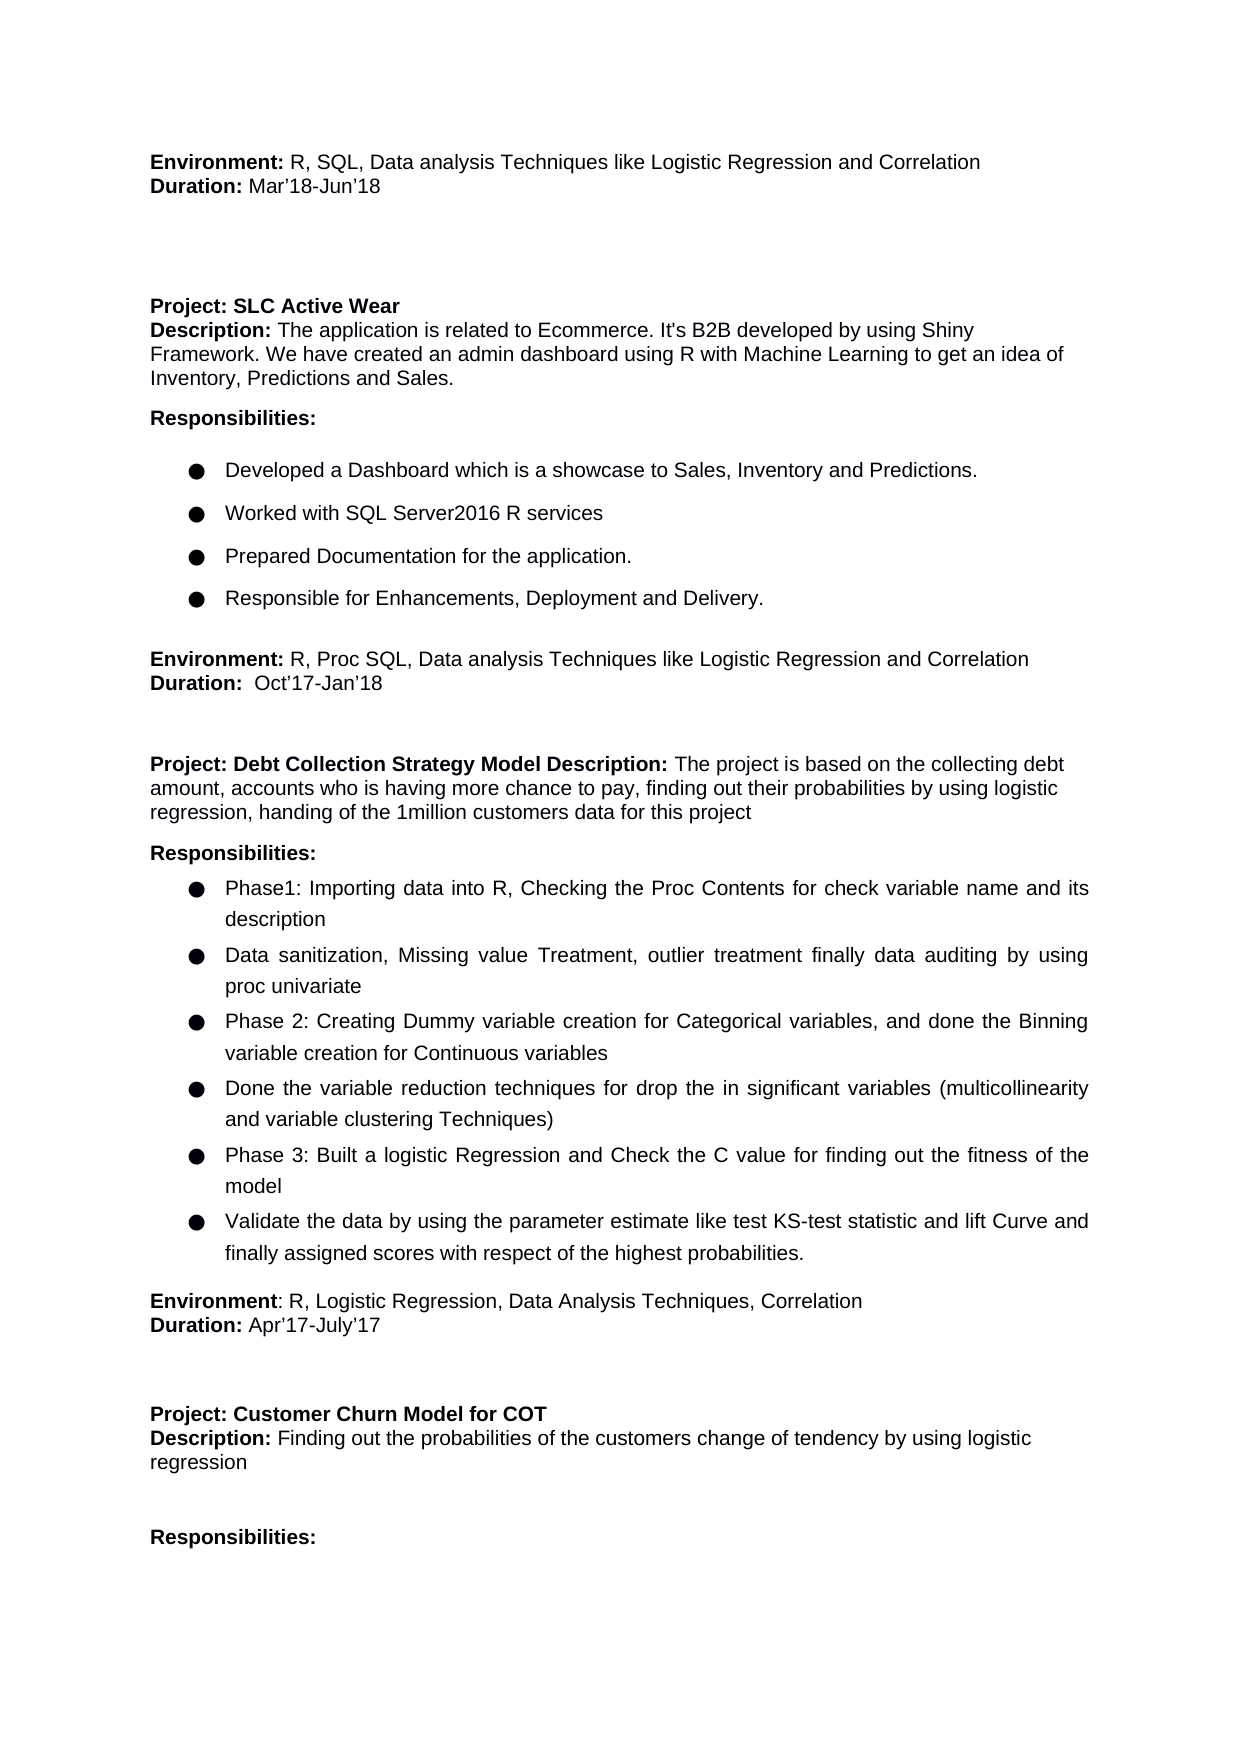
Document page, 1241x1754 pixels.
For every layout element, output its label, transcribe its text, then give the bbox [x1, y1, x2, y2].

text Responsibilities: [150, 1525, 1090, 1549]
text Environment: R, Logistic Regression, Data Analysis Techniques, Correlation [150, 1288, 1090, 1312]
list Prepared Documentation for the application. [187, 532, 1090, 575]
list Validate the data by using the parameter estimate like test KS-test statistic and lift Curve and finally assigned scores with respect of the highest probabilities. [187, 1198, 1090, 1264]
text Environment: R, SQL, Data analysis Techniques like Logistic Regression and Correlation [150, 150, 1090, 174]
list Data sanitization, Missing value Treatment, outlier treatment finally data auditing by using proc univariate [187, 931, 1090, 998]
list Worked with SQL Server2016 R services [187, 489, 1090, 532]
text Description: Finding out the probabilities of the customers change of tendency by using logistic regression [150, 1426, 1090, 1474]
text Duration: Mar’18-Jun’18 [150, 174, 1090, 198]
text Duration: Apr’17-July’17 [150, 1312, 1090, 1336]
list Responsible for Enhancements, Deployment and Delivery. [187, 575, 1090, 618]
text Duration: Oct’17-Jan’18 [150, 671, 1090, 695]
list Developed a Dashboard which is a showcase to Sales, Inventory and Predictions. [187, 447, 1090, 489]
text Responsibilities: [150, 841, 1090, 864]
list Phase 2: Creating Dummy variable creation for Categorical variables, and done the Binning variable creation for Continuous variables [187, 998, 1090, 1064]
list Phase1: Importing data into R, Checking the Proc Contents for check variable name and its description [187, 864, 1090, 931]
text Project: SLC Active Wear Description: The application is related to Ecommerce. It's B2B developed by using Shiny Framework. We have created an admin dashboard using R with Machine Learning to get an idea of Inventory, Predictions and Sales. [150, 294, 1090, 389]
text Environment: R, Proc SQL, Data analysis Techniques like Logistic Regression and Correlation [150, 647, 1090, 671]
text Project: Debt Collection Strategy Model Description: The project is based on the collecting debt amount, accounts who is having more chance to pay, finding out their probabilities by using logistic regression, handing of the 1million customers data for this project [150, 752, 1090, 824]
text Responsibilities: [150, 406, 1090, 430]
list Phase 3: Built a logistic Regression and Check the C value for finding out the fitness of the model [187, 1131, 1090, 1198]
list Done the variable reduction techniques for drop the in significant variables (multicollinearity and variable clustering Techniques) [187, 1064, 1090, 1131]
text Project: Customer Churn Model for COT [150, 1402, 1090, 1426]
